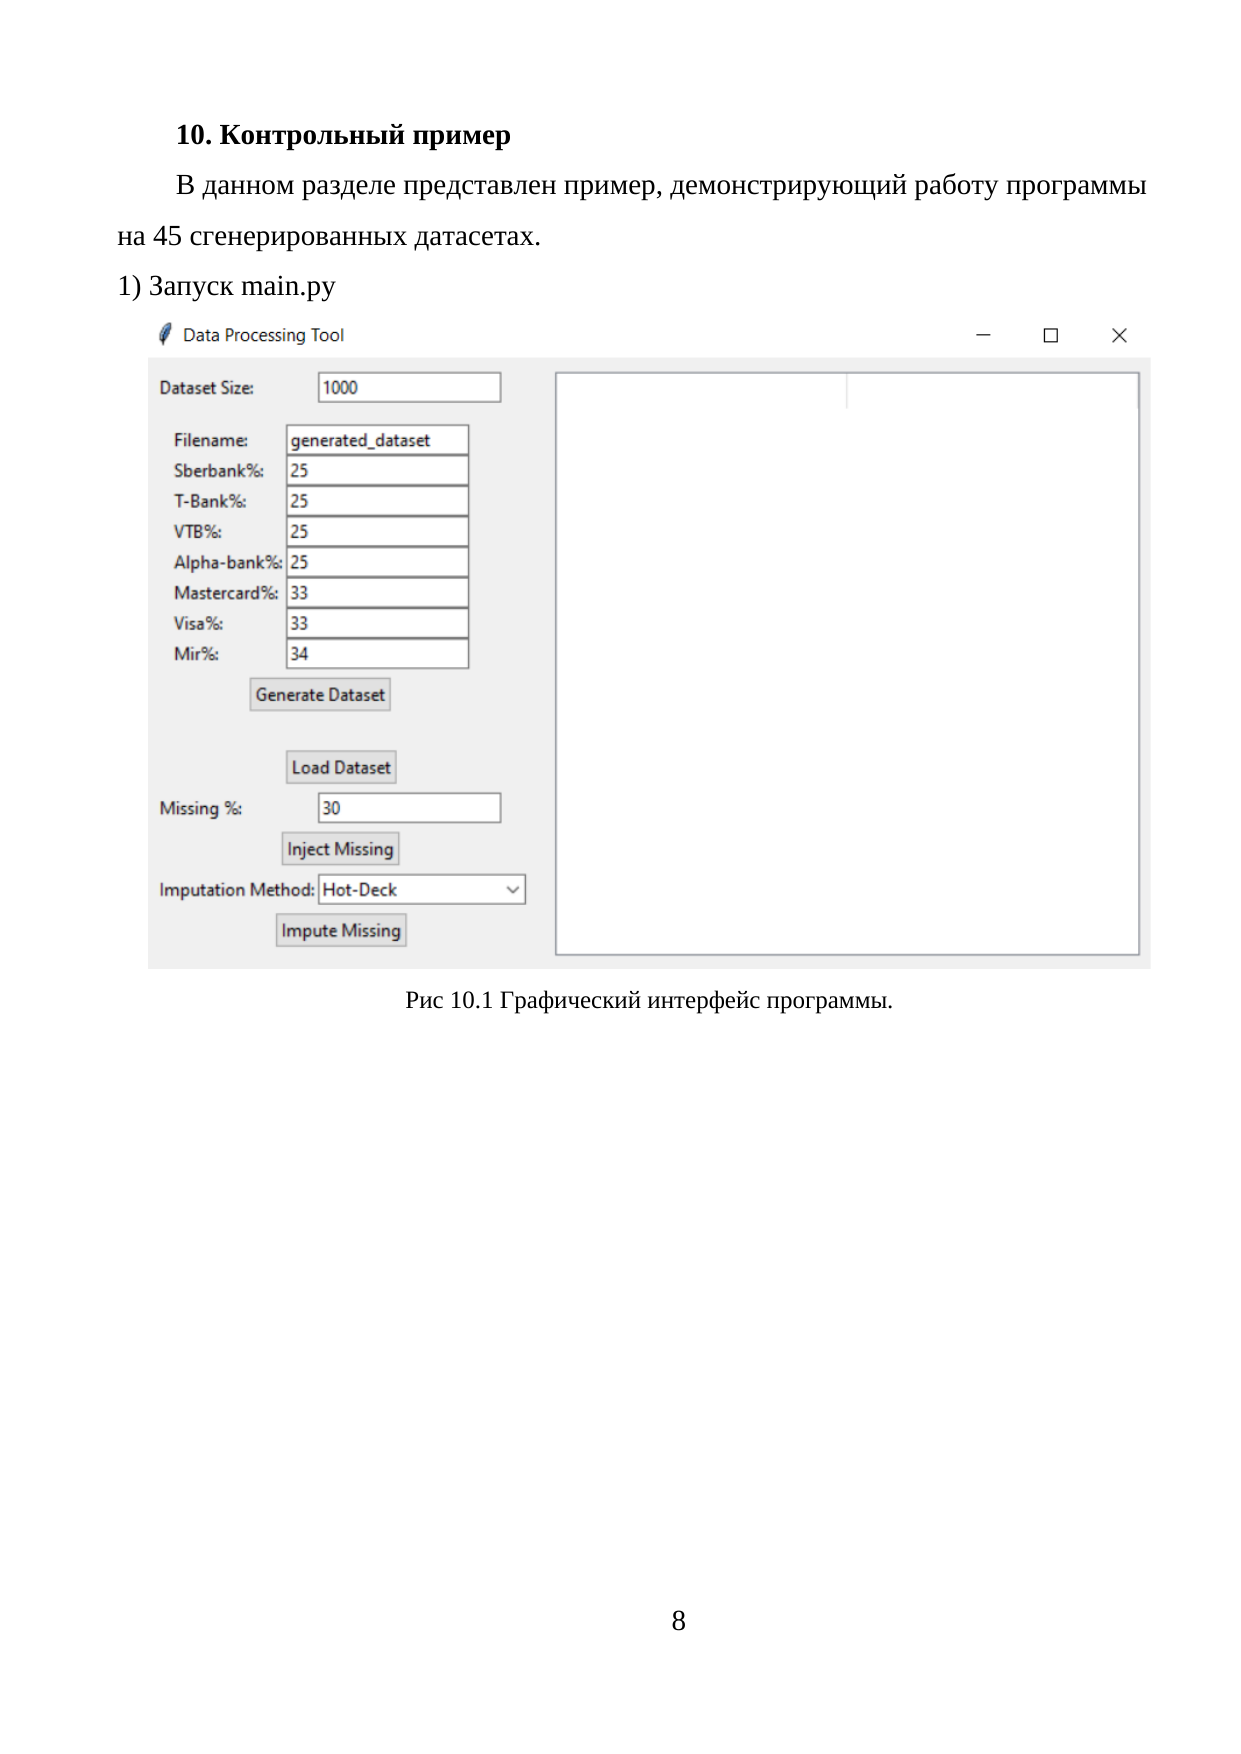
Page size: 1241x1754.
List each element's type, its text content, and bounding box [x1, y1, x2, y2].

text 1) Запуск main.py [117, 268, 1182, 301]
picture [148, 318, 1151, 969]
text Рис 10.1 Графический интерфейс программы. [117, 985, 1182, 1014]
subtitle Контрольный пример [117, 117, 1182, 151]
text В данном разделе представлен пример, демонстрирующий работу программы на 45 сгенерированных датасетах. [117, 167, 1182, 251]
